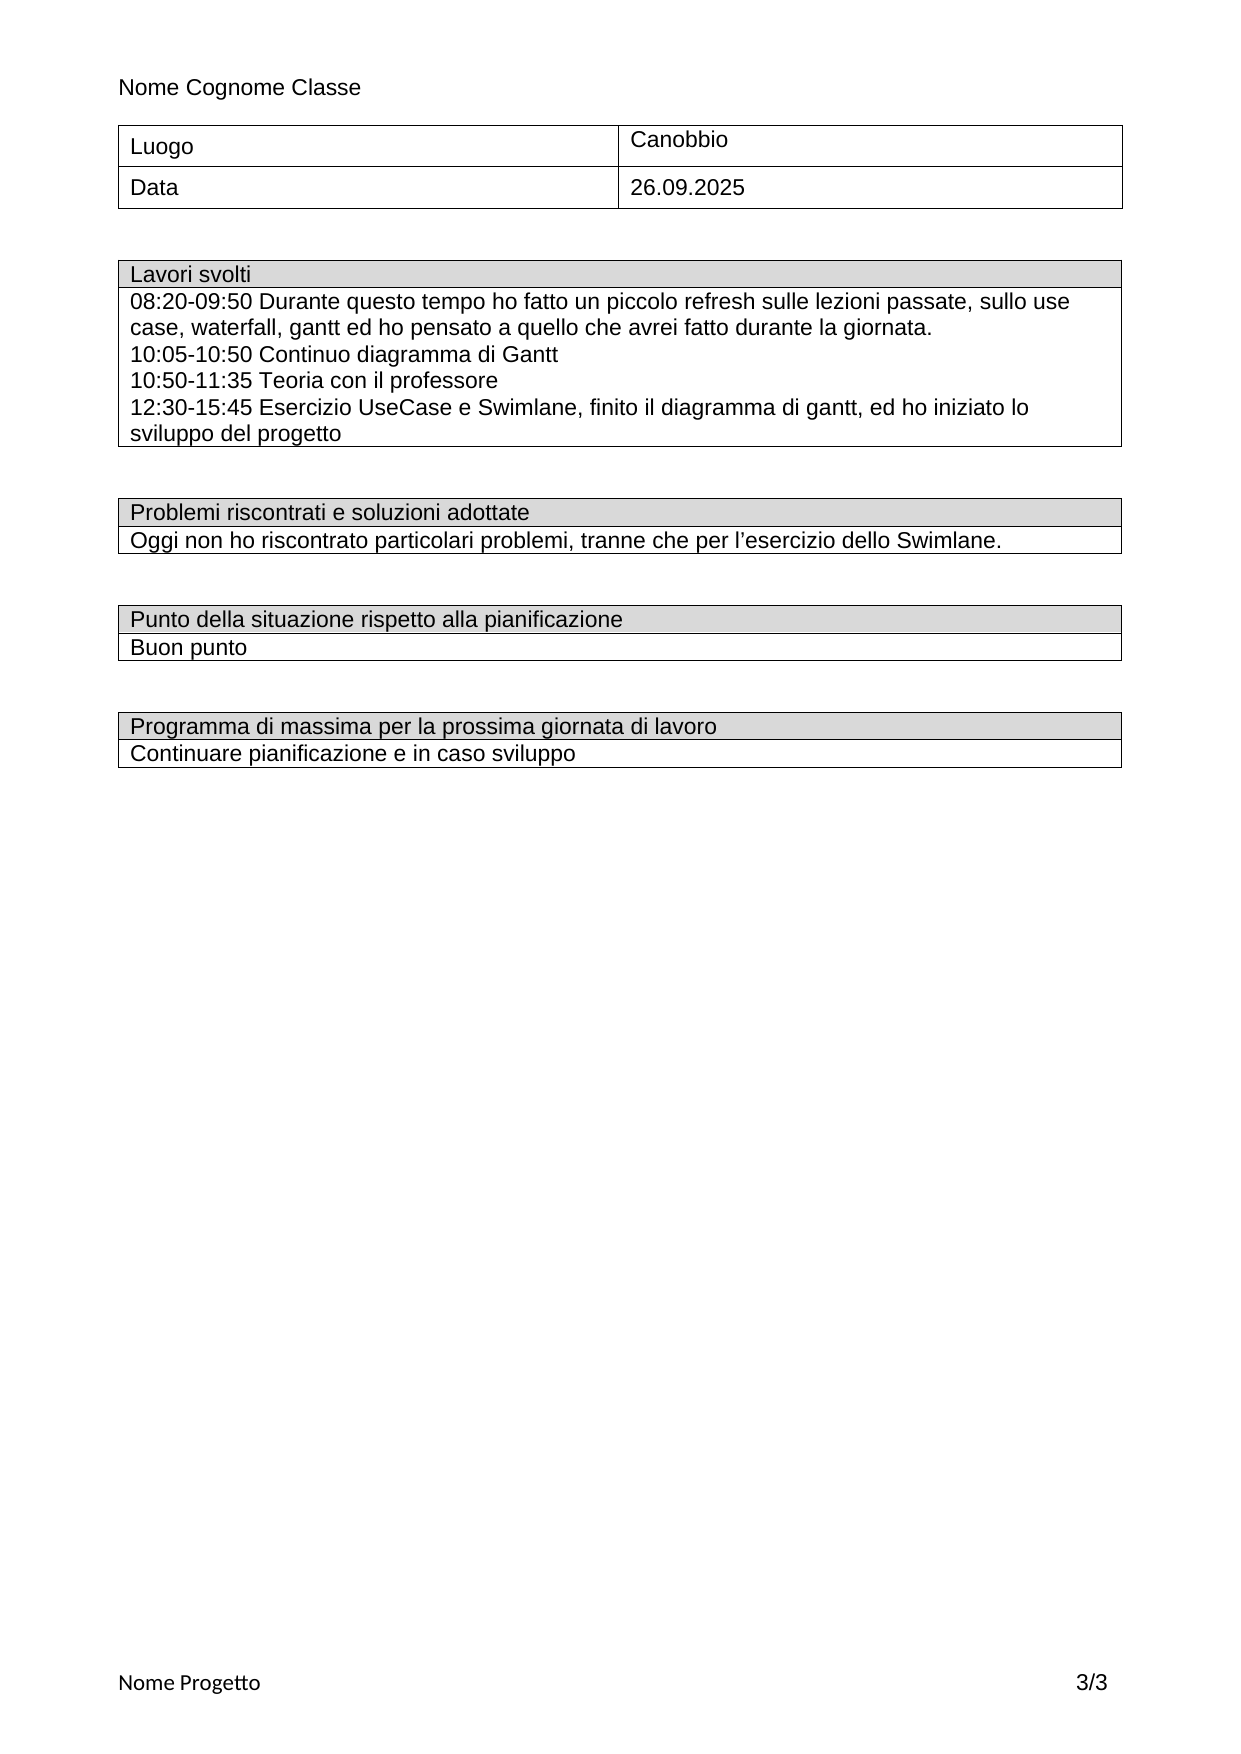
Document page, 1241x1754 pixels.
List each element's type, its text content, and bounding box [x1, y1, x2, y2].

table_cell Data [119, 167, 618, 207]
table_cell Continuare pianificazione e in caso sviluppo [119, 740, 1121, 767]
table_cell Oggi non ho riscontrato particolari problemi, tranne che per l’esercizio dello Swimlane. [119, 527, 1121, 553]
table_header Luogo [119, 126, 618, 166]
table_header Canobbio [619, 126, 1122, 166]
table_cell 08:20-09:50 Durante questo tempo ho fatto un piccolo refresh sulle lezioni passate, sullo use case, waterfall, gantt ed ho pensato a quello che avrei fatto durante la giornata. 10:05-10:50 Continuo diagramma di Gantt 10:50-11:35 Teoria con il professore 12:30-15:45 Esercizio UseCase e Swimlane, finito il diagramma di gantt, ed ho iniziato lo sviluppo del progetto [119, 288, 1121, 446]
table_cell 26.09.2025 [619, 167, 1122, 207]
table_header Problemi riscontrati e soluzioni adottate [119, 499, 1121, 526]
table_header Programma di massima per la prossima giornata di lavoro [119, 713, 1121, 739]
table_header Punto della situazione rispetto alla pianificazione [119, 606, 1121, 632]
table_cell Buon punto [119, 634, 1121, 660]
table_header Lavori svolti [119, 261, 1121, 287]
